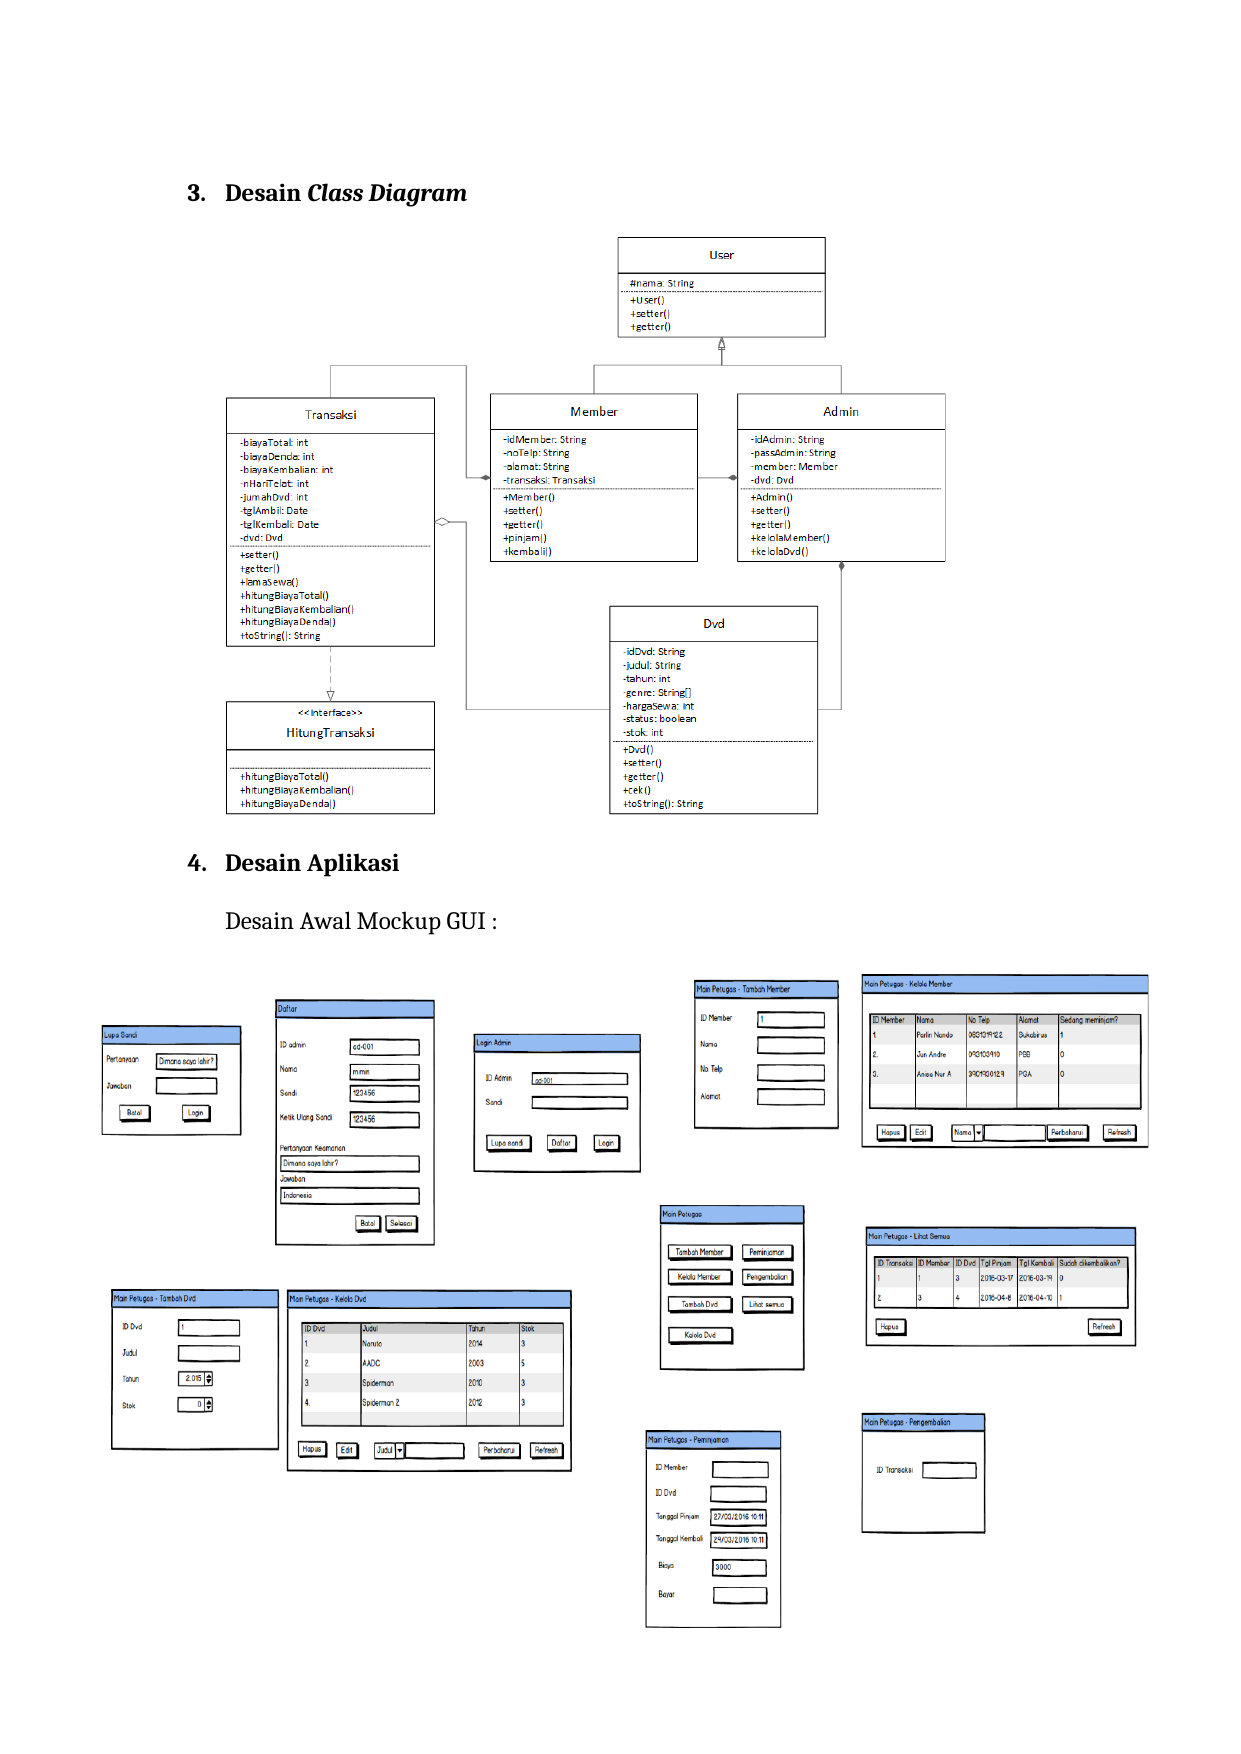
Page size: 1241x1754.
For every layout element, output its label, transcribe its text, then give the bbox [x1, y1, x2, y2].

subtitle Desain Class Diagram [187, 179, 1090, 208]
picture [225, 237, 946, 816]
list Desain Awal Mockup GUI : [225, 907, 1090, 936]
picture [101, 974, 1149, 1628]
subtitle Desain Aplikasi [187, 849, 1090, 878]
